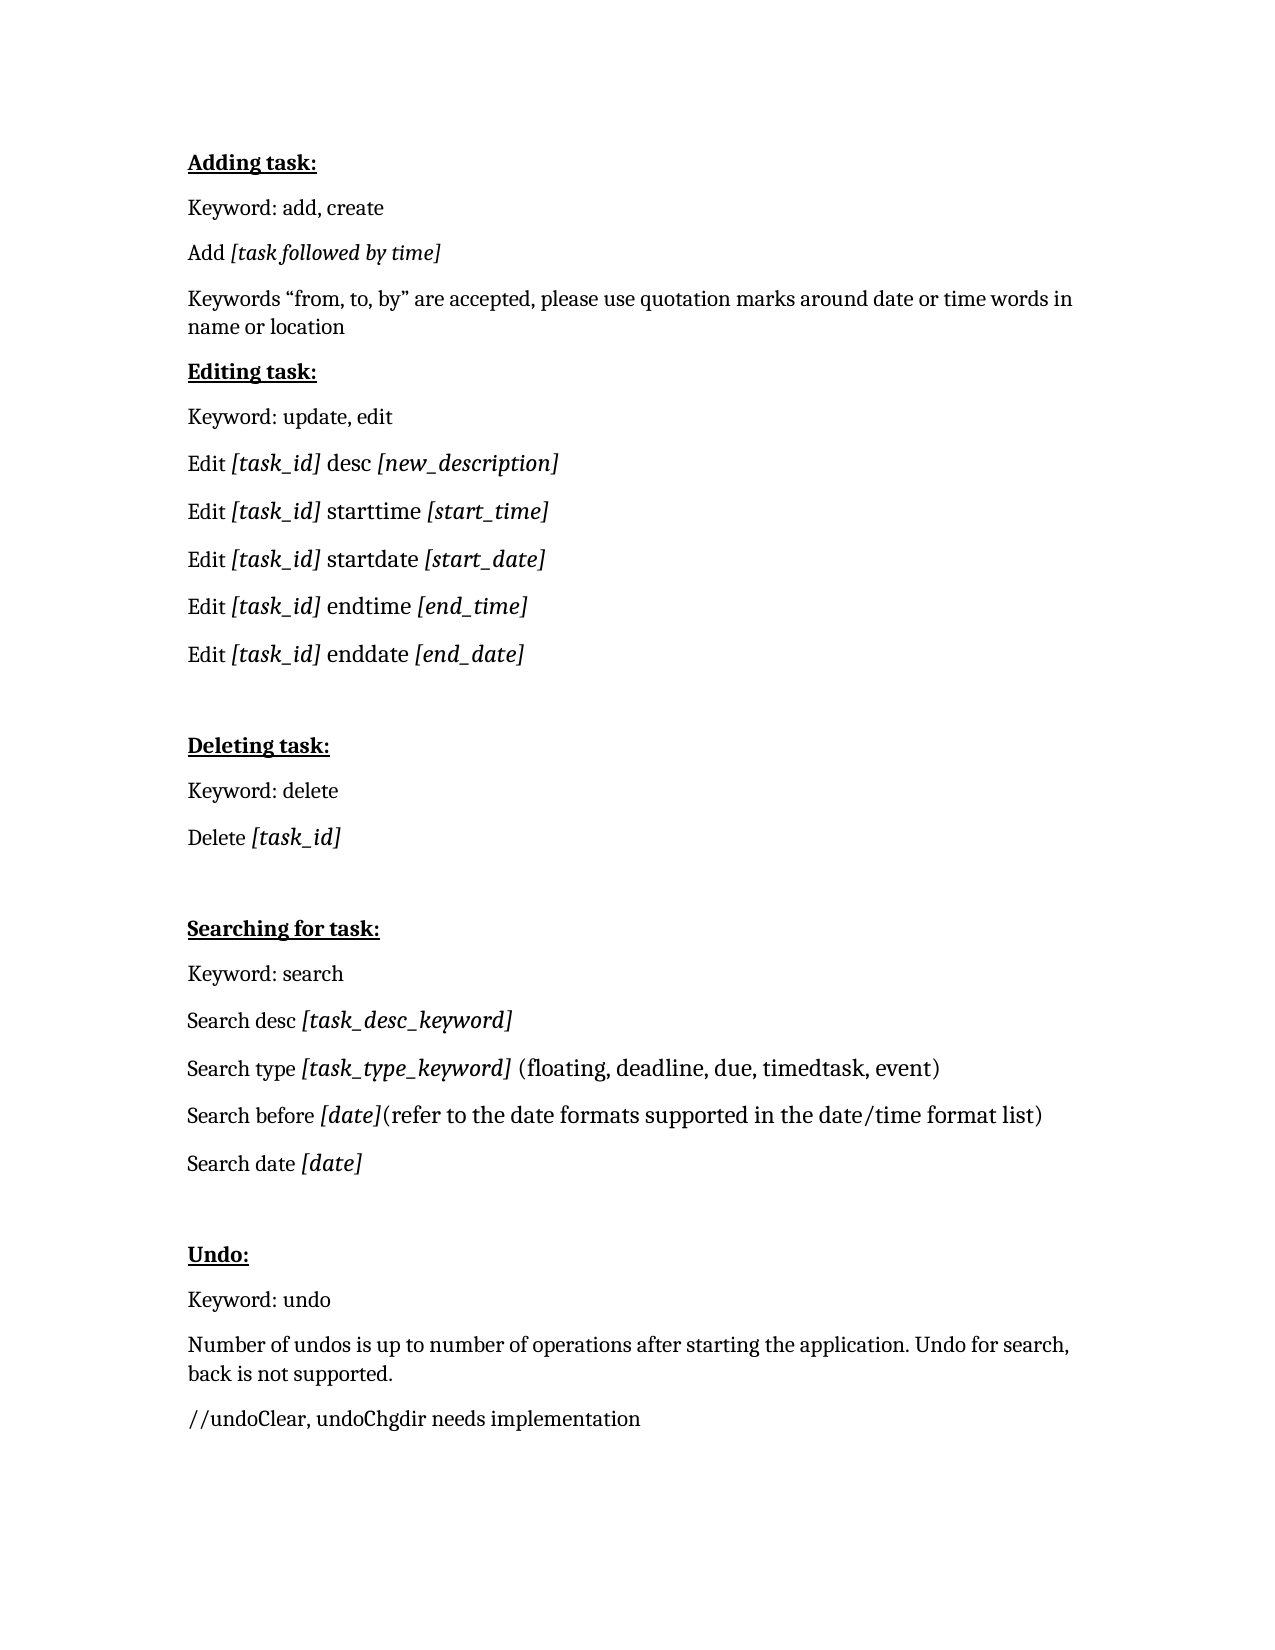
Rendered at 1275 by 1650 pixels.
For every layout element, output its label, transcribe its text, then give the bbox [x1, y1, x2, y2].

text Keyword: undo [187, 1287, 1087, 1313]
text Add [task followed by time] [187, 240, 1087, 267]
text Undo: [187, 1242, 1087, 1268]
text Editing task: [187, 359, 1087, 385]
text Keyword: delete [187, 778, 1087, 804]
text Search date [date] [187, 1149, 1087, 1178]
text Keyword: add, create [187, 195, 1087, 221]
text Search before [date](refer to the date formats supported in the date/time format list) [187, 1101, 1087, 1130]
text Delete [task_id] [187, 823, 1087, 852]
text Search type [task_type_keyword] (floating, deadline, due, timedtask, event) [187, 1054, 1087, 1082]
text Keywords “from, to, by” are accepted, please use quotation marks around date or time words in name or location [187, 285, 1087, 340]
text Searching for task: [187, 916, 1087, 942]
text Search desc [task_desc_keyword] [187, 1006, 1087, 1035]
text Keyword: search [187, 961, 1087, 987]
text Number of undos is up to number of operations after starting the application. Undo for search, back is not supported. [187, 1332, 1087, 1387]
text Edit [task_id] startdate [start_date] [187, 544, 1087, 573]
text Keyword: update, edit [187, 404, 1087, 430]
text Edit [task_id] endtime [end_time] [187, 592, 1087, 621]
text Edit [task_id] starttime [start_time] [187, 497, 1087, 526]
text Edit [task_id] desc [new_description] [187, 449, 1087, 478]
text Adding task: [187, 150, 1087, 176]
text Edit [task_id] enddate [end_date] [187, 640, 1087, 669]
text Deleting task: [187, 733, 1087, 759]
text //undoClear, undoChgdir needs implementation [187, 1406, 1087, 1432]
